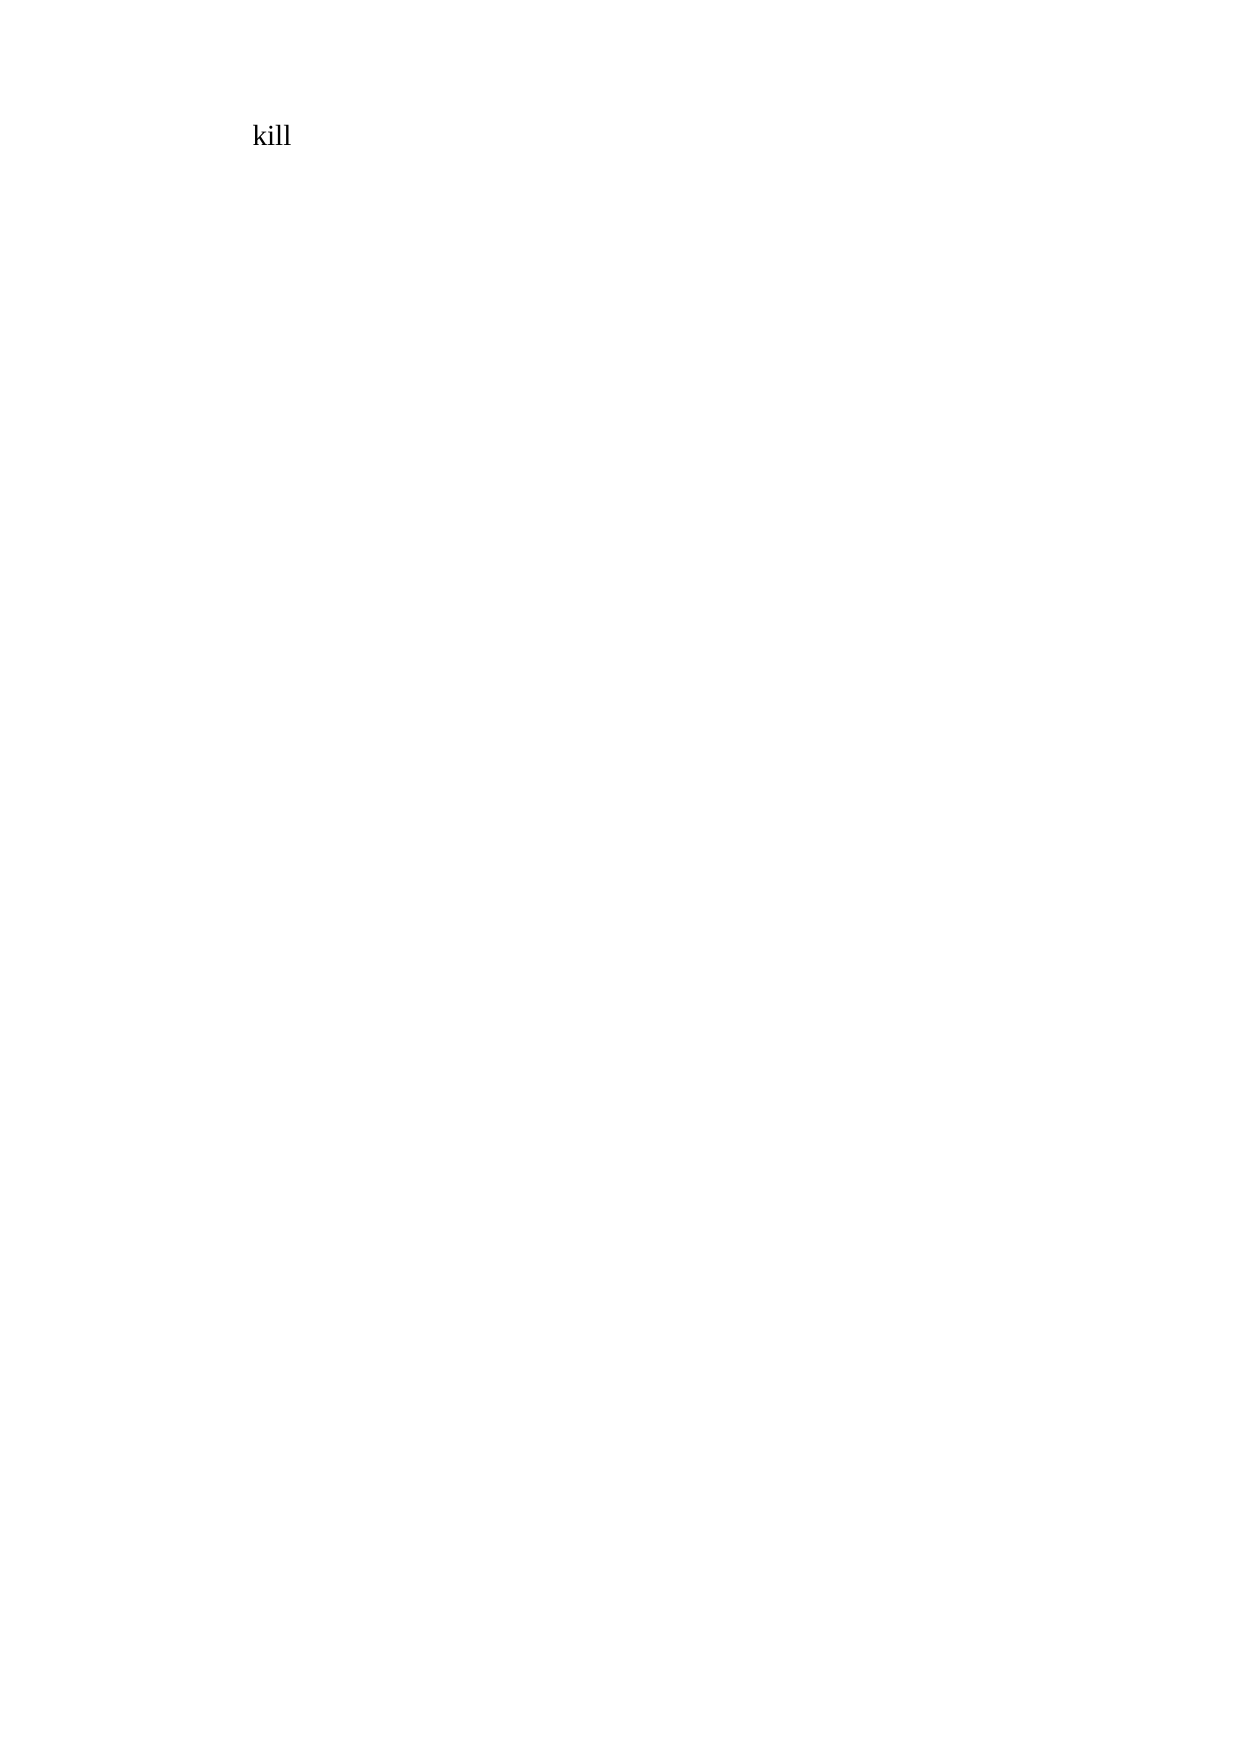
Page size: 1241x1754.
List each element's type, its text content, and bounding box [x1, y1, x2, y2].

list kill [252, 118, 1152, 152]
